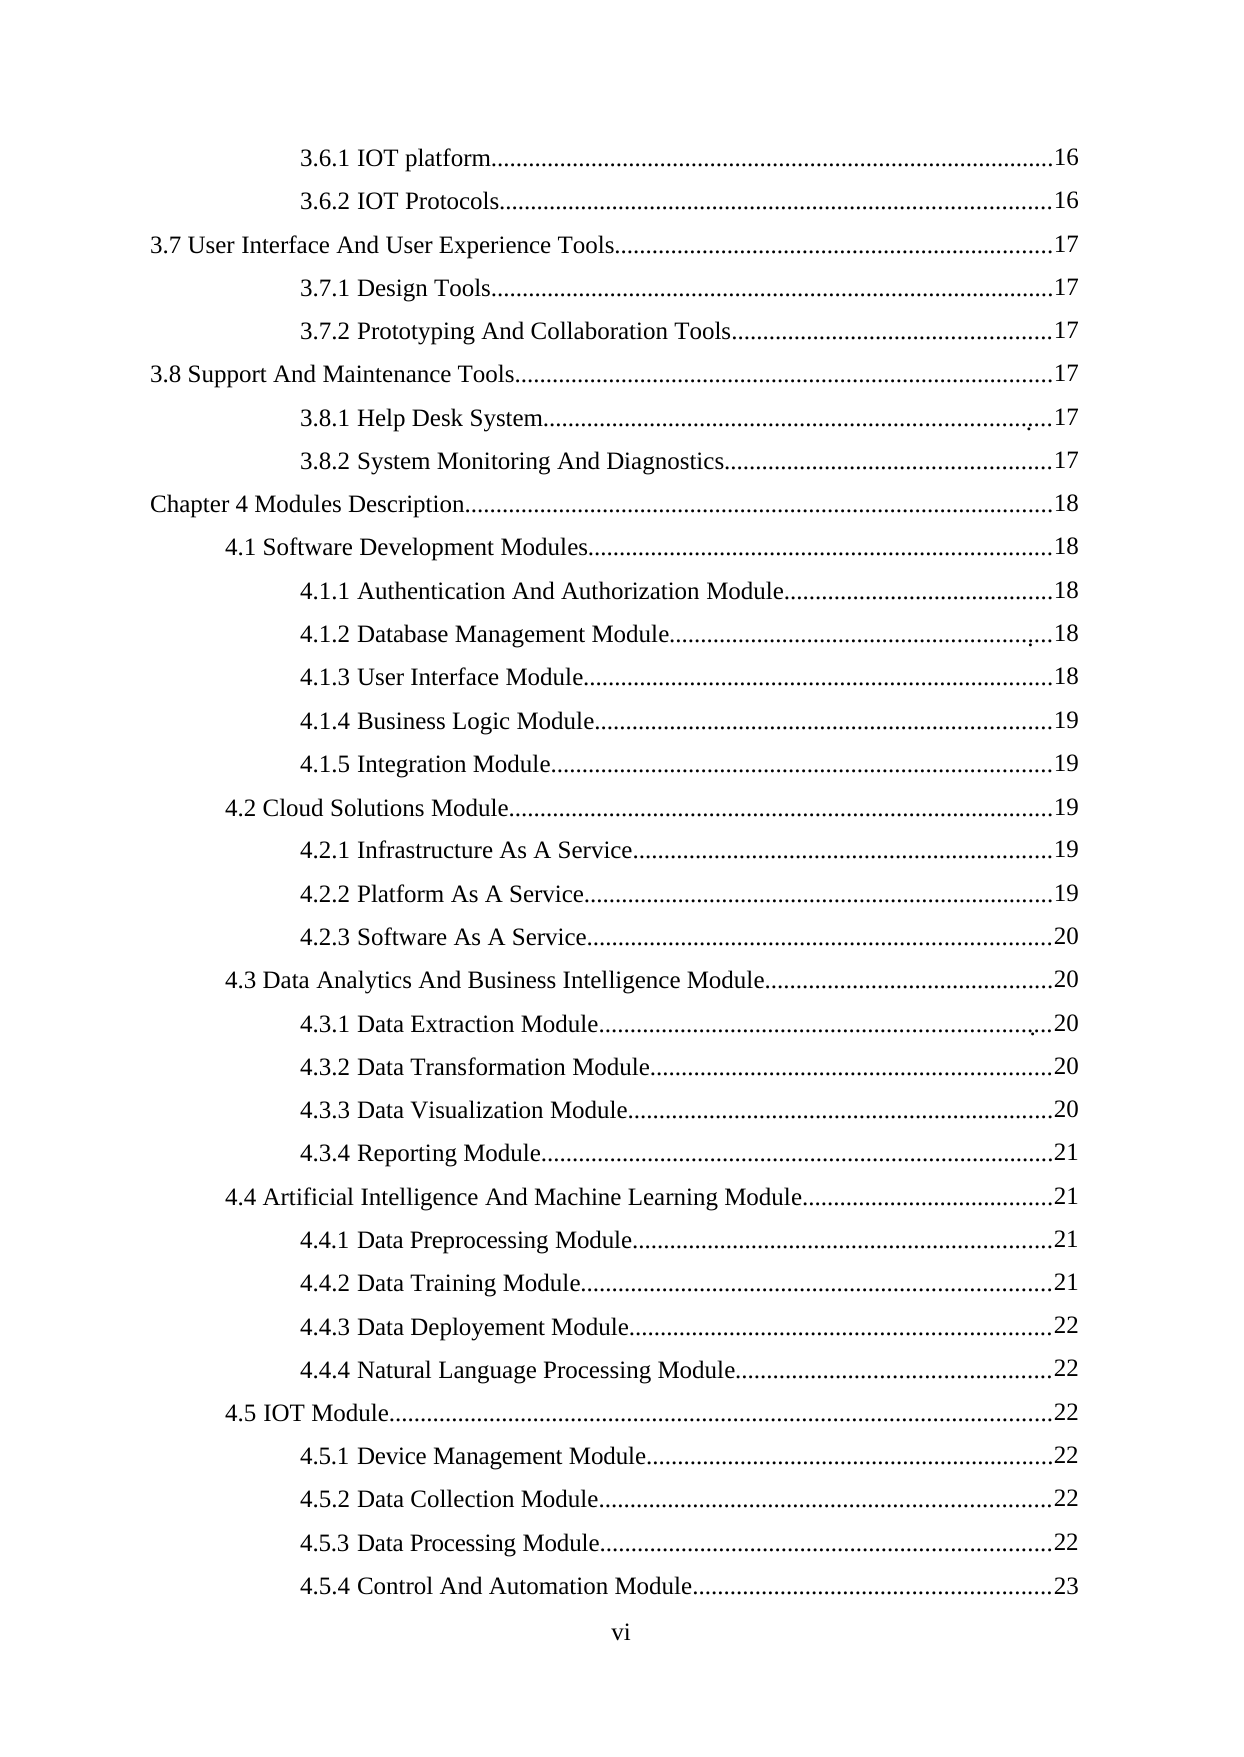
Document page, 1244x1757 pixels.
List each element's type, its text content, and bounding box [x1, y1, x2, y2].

list Infrastructure As A Service 19 [300, 834, 1139, 864]
list System Monitoring And Diagnostics 17 [300, 445, 1139, 475]
list IOT Protocols 16 [300, 185, 1139, 215]
list Support And Maintenance Tools 17 [150, 358, 1139, 388]
list Data Processing Module 22 [300, 1527, 1139, 1557]
list User Interface And User Experience Tools 17 [150, 229, 1139, 259]
text Chapter 4 Modules Description 18 [150, 488, 1139, 518]
list Data Visualization Module 20 [300, 1094, 1139, 1124]
list Data Preprocessing Module 21 [300, 1224, 1139, 1254]
list Software As A Service 20 [300, 921, 1139, 951]
list Help Desk System 17 [300, 402, 1139, 432]
list Data Transformation Module 20 [300, 1051, 1139, 1081]
list Database Management Module 18 [300, 618, 1139, 648]
list IOT Module 22 [225, 1397, 1139, 1427]
list Device Management Module 22 [300, 1440, 1139, 1470]
list IOT platform 16 [300, 142, 1139, 172]
list Data Deployement Module 22 [300, 1310, 1139, 1340]
list Natural Language Processing Module 22 [300, 1353, 1139, 1383]
list Artificial Intelligence And Machine Learning Module 21 [225, 1181, 1139, 1211]
list Software Development Modules 18 [225, 531, 1139, 561]
list Control And Automation Module 23 [300, 1571, 1139, 1600]
list Business Logic Module 19 [300, 705, 1139, 735]
list Cloud Solutions Module 19 [225, 792, 1139, 821]
list Data Collection Module 22 [300, 1483, 1139, 1513]
list Reporting Module 21 [300, 1137, 1139, 1167]
list Data Training Module 21 [300, 1267, 1139, 1297]
list Authentication And Authorization Module 18 [300, 575, 1139, 605]
list Design Tools 17 [300, 272, 1139, 302]
list Data Analytics And Business Intelligence Module 20 [225, 964, 1139, 994]
list Data Extraction Module 20 [300, 1008, 1139, 1038]
list Integration Module 19 [300, 748, 1139, 778]
list User Interface Module 18 [300, 661, 1139, 691]
list Prototyping And Collaboration Tools 17 [300, 315, 1139, 345]
list Platform As A Service 19 [300, 878, 1139, 908]
